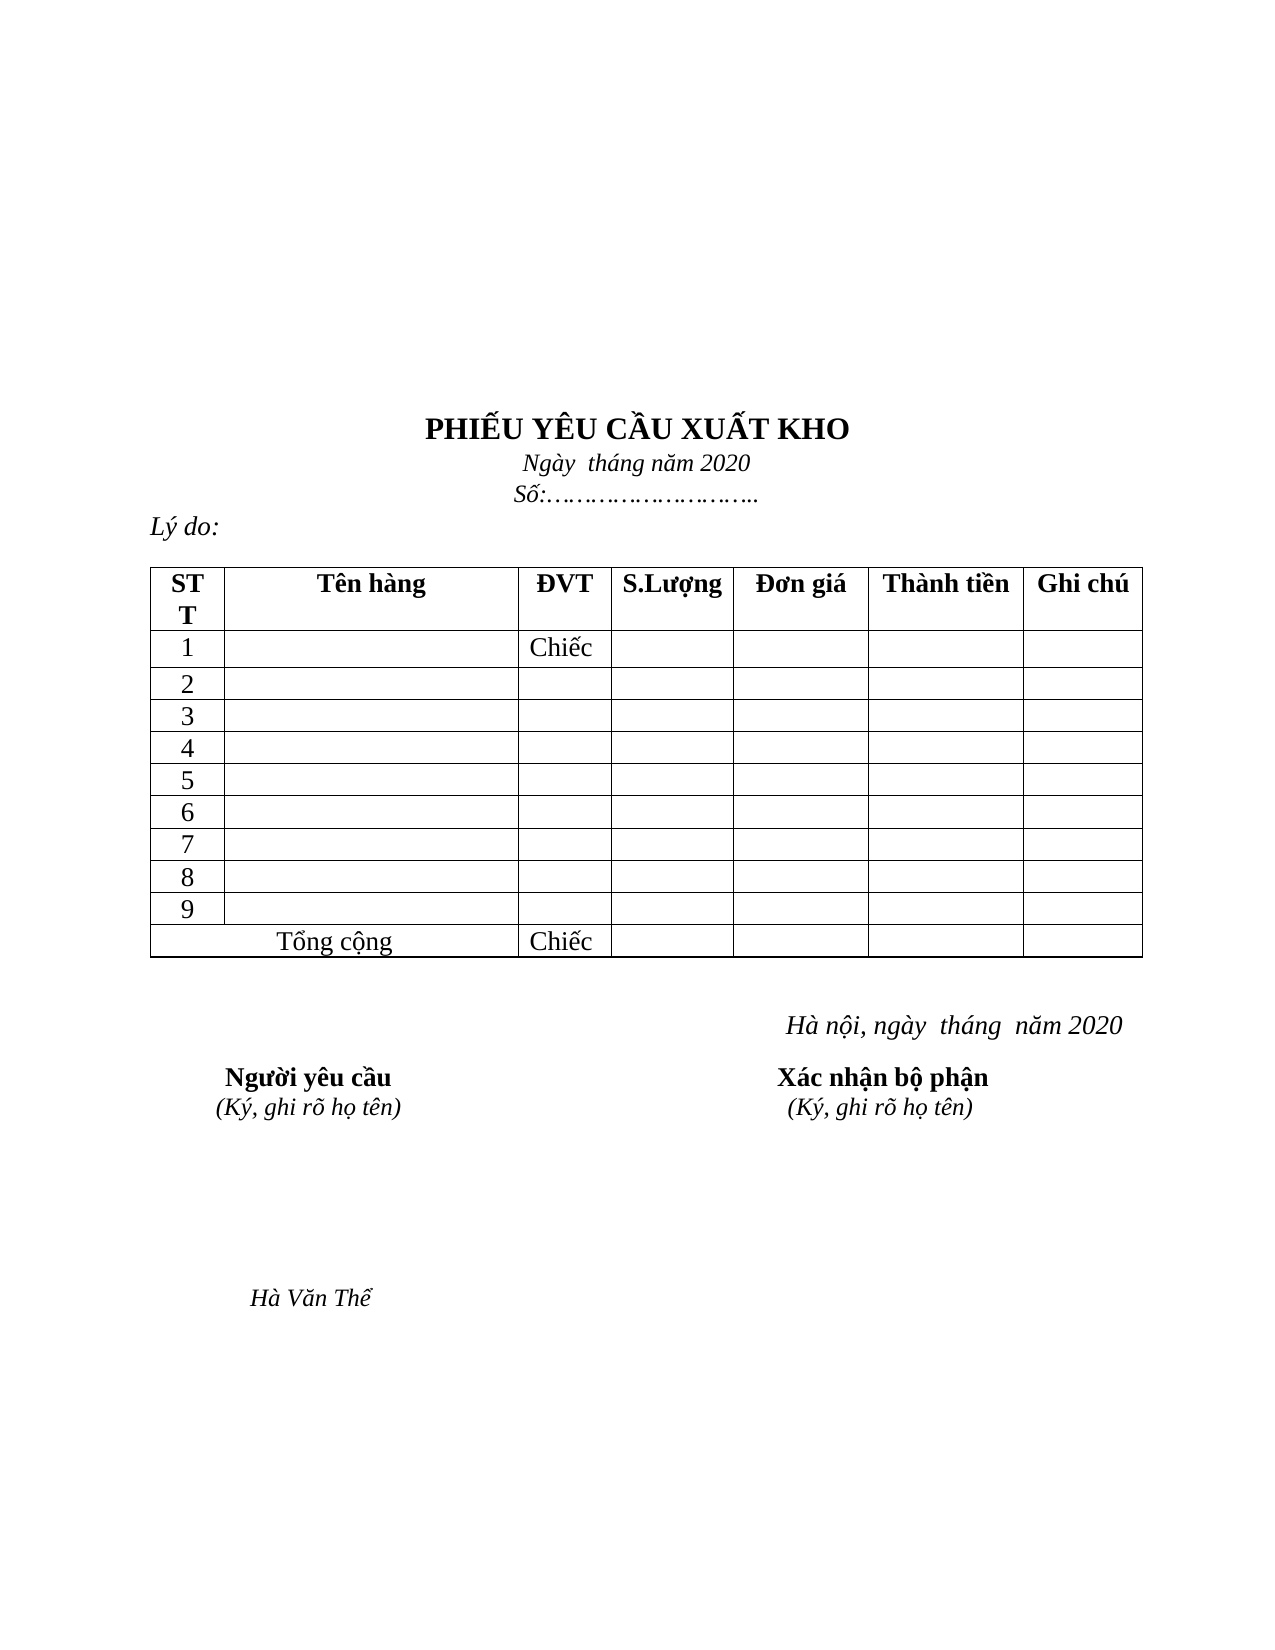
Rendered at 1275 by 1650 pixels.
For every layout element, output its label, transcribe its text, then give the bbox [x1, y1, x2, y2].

table_cell [1024, 764, 1142, 795]
text Người yêu cầu Xác nhận bộ phận [150, 1061, 1125, 1092]
table_cell [869, 893, 1023, 924]
table_cell [869, 861, 1023, 892]
table_cell 8 [151, 861, 224, 892]
table_cell [1024, 700, 1142, 731]
table_cell [1024, 732, 1142, 763]
table_cell [225, 732, 518, 763]
table_cell [519, 732, 611, 763]
table_cell [225, 700, 518, 731]
text Số:……………………….. [150, 479, 1125, 508]
table_cell [519, 861, 611, 892]
text Hà nội, ngày tháng năm 2020 [150, 1009, 1125, 1041]
table_cell Tổng cộng [151, 925, 518, 956]
table_cell [1024, 796, 1142, 828]
table_cell [1024, 668, 1142, 699]
table_header Thành tiền [869, 568, 1023, 630]
table_cell [734, 925, 868, 956]
table_cell [612, 700, 733, 731]
table_header Ghi chú [1024, 568, 1142, 630]
table_cell [225, 631, 518, 667]
table_header STT [151, 568, 224, 630]
table_cell [612, 861, 733, 892]
table_cell [225, 796, 518, 828]
table_cell [869, 700, 1023, 731]
table_cell [519, 668, 611, 699]
table_cell 6 [151, 796, 224, 828]
table_cell [869, 631, 1023, 667]
text Hà Văn Thể [150, 1283, 1125, 1312]
table_cell [519, 893, 611, 924]
table_cell [225, 764, 518, 795]
table_cell [734, 829, 868, 860]
table_cell [869, 764, 1023, 795]
table_cell [1024, 631, 1142, 667]
table_cell 7 [151, 829, 224, 860]
table_cell [734, 668, 868, 699]
table_cell [1024, 829, 1142, 860]
table_cell [734, 764, 868, 795]
text (Ký, ghi rõ họ tên) (Ký, ghi rõ họ tên) [150, 1092, 1125, 1121]
text Ngày tháng năm 2020 [150, 448, 1125, 477]
table_cell 5 [151, 764, 224, 795]
table_cell [869, 668, 1023, 699]
table_cell [612, 893, 733, 924]
table_cell [734, 732, 868, 763]
table_cell [612, 764, 733, 795]
table_cell [519, 700, 611, 731]
table_cell [734, 861, 868, 892]
table_cell [225, 893, 518, 924]
table_cell 1 [151, 631, 224, 667]
table_cell [612, 829, 733, 860]
table_cell 9 [151, 893, 224, 924]
table_cell [612, 631, 733, 667]
table_header Tên hàng [225, 568, 518, 630]
table_cell [1024, 861, 1142, 892]
table_cell [1024, 925, 1142, 956]
table_cell [734, 700, 868, 731]
table_cell 3 [151, 700, 224, 731]
table_cell [225, 668, 518, 699]
table_cell [869, 829, 1023, 860]
table_cell [734, 631, 868, 667]
table_cell [869, 796, 1023, 828]
table_cell [869, 925, 1023, 956]
table_cell [612, 796, 733, 828]
table_cell [869, 732, 1023, 763]
table_cell [225, 861, 518, 892]
table_header Đơn giá [734, 568, 868, 630]
table_cell [734, 796, 868, 828]
table_cell [519, 829, 611, 860]
table_cell 2 [151, 668, 224, 699]
table_cell [734, 893, 868, 924]
table_cell [519, 796, 611, 828]
text Lý do: [150, 510, 1125, 541]
table_header S.Lượng [612, 568, 733, 630]
table_cell [612, 925, 733, 956]
table_cell Chiếc [519, 631, 611, 667]
table_cell [612, 732, 733, 763]
table_header ĐVT [519, 568, 611, 630]
table_cell 4 [151, 732, 224, 763]
table_cell [519, 764, 611, 795]
table_cell Chiếc [519, 925, 611, 956]
table_cell [612, 668, 733, 699]
table_cell [1024, 893, 1142, 924]
table_cell [225, 829, 518, 860]
text PHIẾU YÊU CẦU XUẤT KHO [150, 410, 1125, 446]
